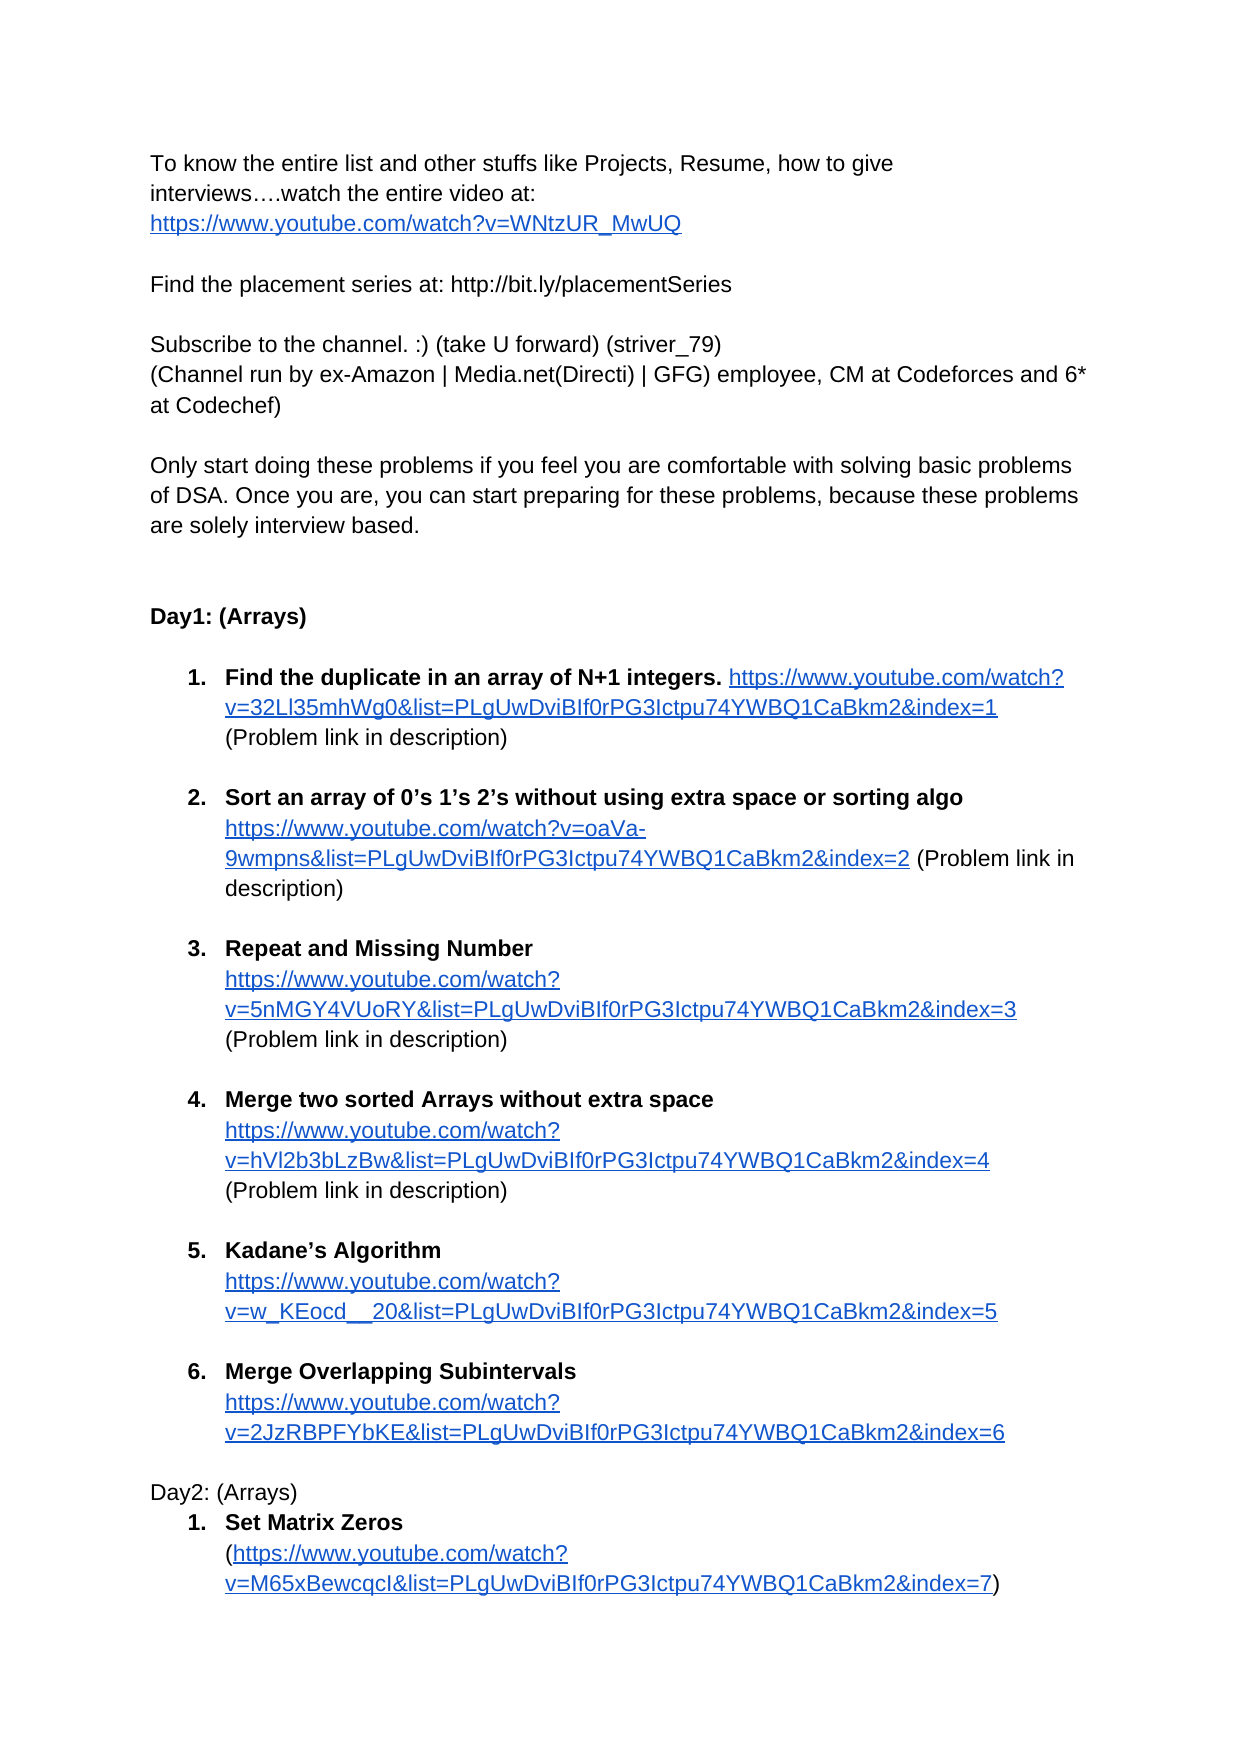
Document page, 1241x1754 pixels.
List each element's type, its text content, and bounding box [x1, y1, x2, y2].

text https://www.youtube.com/watch?v=hVl2b3bLzBw&list=PLgUwDviBIf0rPG3Ictpu74YWBQ1CaBkm2&index=4 (Problem link in description) [225, 1117, 1090, 1203]
text https://www.youtube.com/watch?v=5nMGY4VUoRY&list=PLgUwDviBIf0rPG3Ictpu74YWBQ1CaBkm2&index=3 (Problem link in description) [225, 966, 1090, 1052]
list Merge Overlapping Subintervals [187, 1358, 1090, 1385]
text Day2: (Arrays) [150, 1479, 1090, 1506]
text https://www.youtube.com/watch?v=w_KEocd__20&list=PLgUwDviBIf0rPG3Ictpu74YWBQ1CaBkm2&index=5 [225, 1268, 1090, 1324]
text Day1: (Arrays) [150, 603, 1090, 629]
text (https://www.youtube.com/watch?v=M65xBewcqcI&list=PLgUwDviBIf0rPG3Ictpu74YWBQ1CaBkm2&index=7) [225, 1539, 1090, 1596]
text https://www.youtube.com/watch?v=2JzRBPFYbKE&list=PLgUwDviBIf0rPG3Ictpu74YWBQ1CaBkm2&index=6 [225, 1388, 1090, 1445]
text To know the entire list and other stuffs like Projects, Resume, how to give interviews….watch the entire video at: [150, 150, 1090, 207]
text https://www.youtube.com/watch?v=oaVa-9wmpns&list=PLgUwDviBIf0rPG3Ictpu74YWBQ1CaBkm2&index=2 (Problem link in description) [225, 814, 1090, 901]
list Find the duplicate in an array of N+1 integers. https://www.youtube.com/watch?v=32Ll35mhWg0&list=PLgUwDviBIf0rPG3Ictpu74YWBQ1CaBkm2&index=1 (Problem link in description) [187, 663, 1090, 750]
list Merge two sorted Arrays without extra space [187, 1086, 1090, 1113]
list Kadane’s Algorithm [187, 1237, 1090, 1264]
list Set Matrix Zeros [187, 1509, 1090, 1536]
text Only start doing these problems if you feel you are comfortable with solving basic problems of DSA. Once you are, you can start preparing for these problems, because these problems are solely interview based. [150, 452, 1090, 569]
text https://www.youtube.com/watch?v=WNtzUR_MwUQ Find the placement series at: http://bit.ly/placementSeries Subscribe to the channel. :) (take U forward) (striver_79) (Channel run by ex-Amazon | Media.net(Directi) | GFG) employee, CM at Codeforces and 6* at Codechef) [150, 210, 1090, 418]
list Repeat and Missing Number [187, 935, 1090, 962]
list Sort an array of 0’s 1’s 2’s without using extra space or sorting algo [187, 784, 1090, 811]
